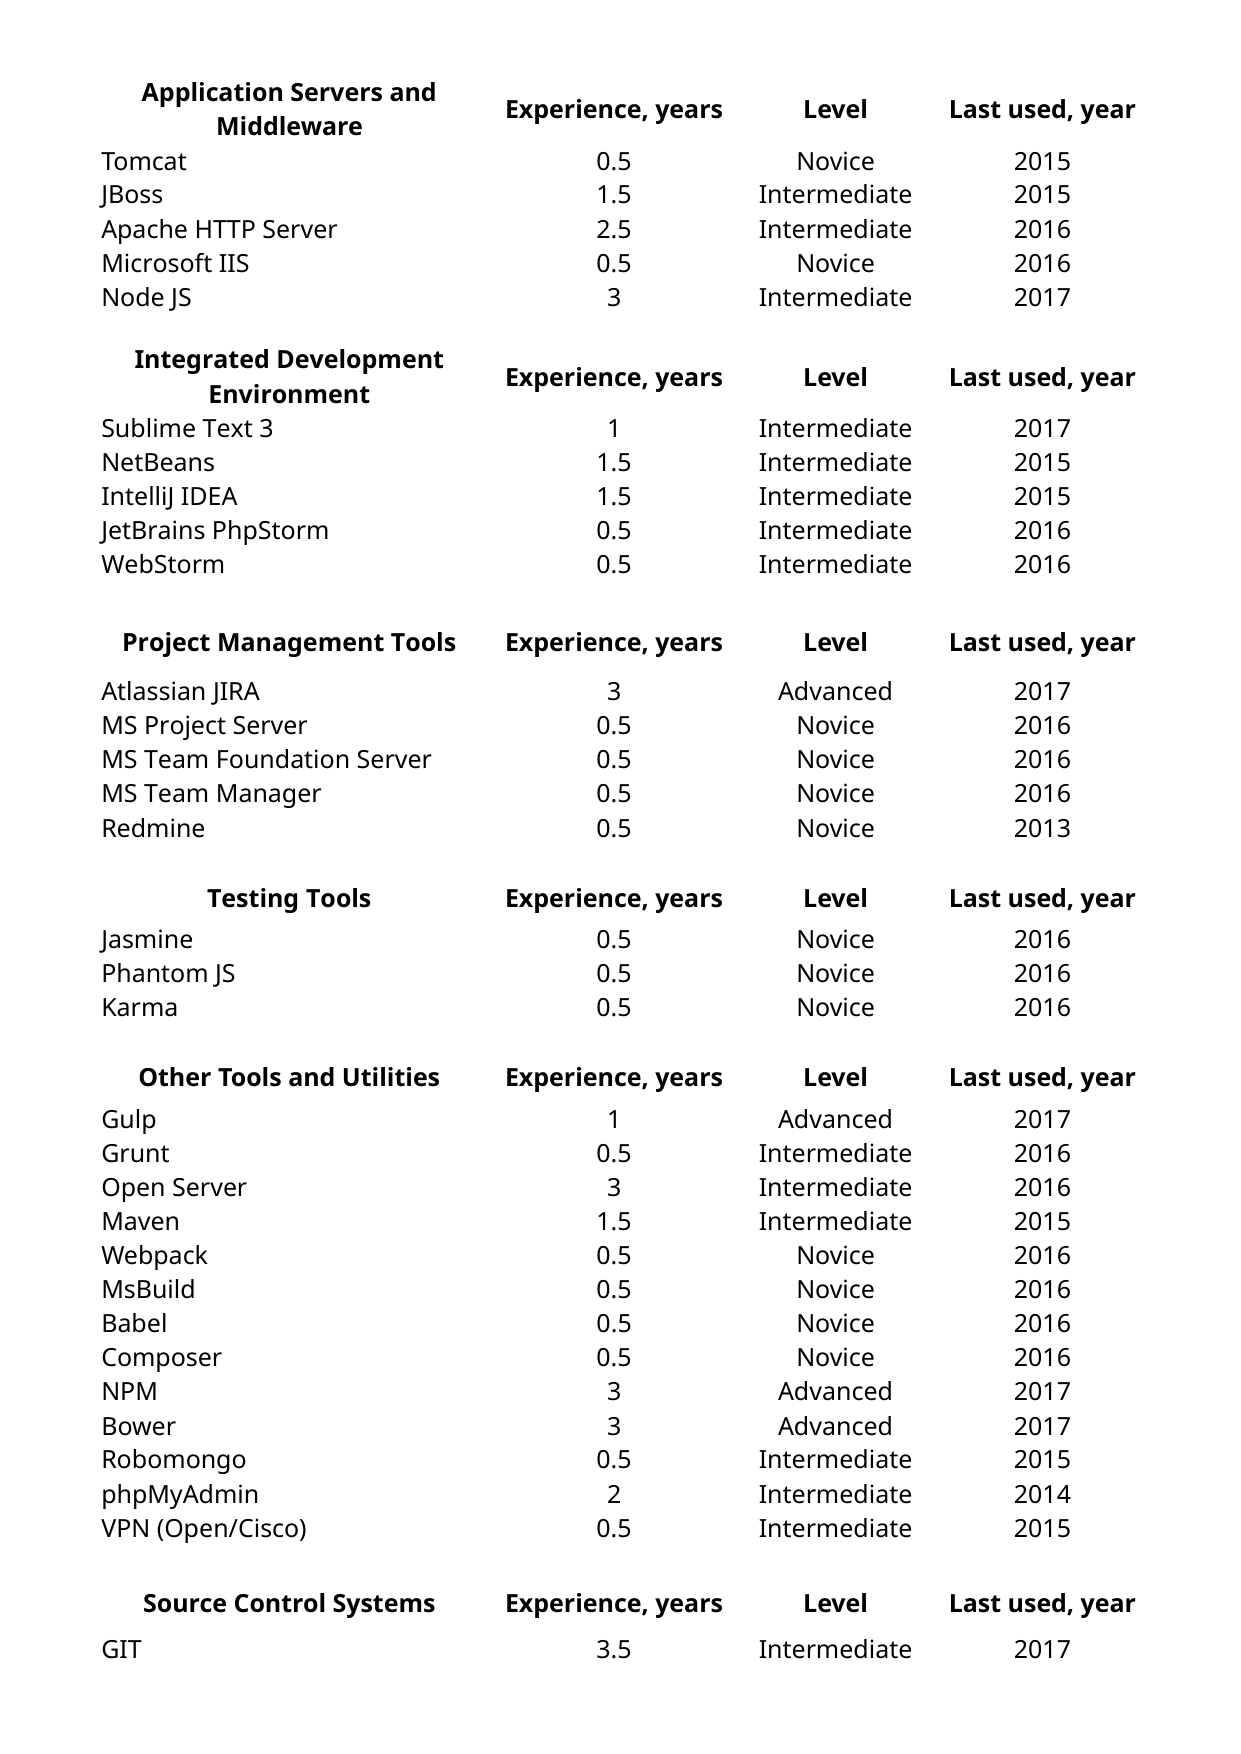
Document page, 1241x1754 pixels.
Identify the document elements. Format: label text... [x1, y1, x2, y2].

table_cell 2016 [931, 922, 1153, 956]
table_cell Open Server [90, 1170, 488, 1204]
table_cell 1 [489, 1102, 739, 1136]
table_cell 0.5 [489, 143, 739, 177]
table_cell 2015 [931, 143, 1153, 177]
table_cell Intermediate [739, 1170, 931, 1204]
table_cell WebStorm [90, 547, 488, 581]
table_cell 3.5 [489, 1632, 739, 1666]
table_cell 2016 [931, 1238, 1153, 1272]
table_cell Intermediate [739, 513, 931, 547]
table_cell 3 [489, 674, 739, 708]
table_cell Novice [739, 143, 931, 177]
table_cell 0.5 [489, 922, 739, 956]
table_cell 0.5 [489, 742, 739, 776]
table_cell Phantom JS [90, 956, 488, 990]
table_cell 2016 [931, 1306, 1153, 1340]
table_cell Karma [90, 990, 488, 1024]
table_cell 0.5 [489, 956, 739, 990]
table_cell 0.5 [489, 1272, 739, 1306]
table_header Other Tools and Utilities [90, 1053, 488, 1102]
table_header Experience, years [489, 1053, 739, 1102]
table_cell 2 [489, 1476, 739, 1510]
table_header Last used, year [931, 609, 1153, 674]
table_cell MS Team Manager [90, 776, 488, 810]
table_cell Intermediate [739, 177, 931, 211]
table_cell 1.5 [489, 444, 739, 478]
table_cell 2016 [931, 513, 1153, 547]
table_cell Advanced [739, 1102, 931, 1136]
table_cell 2017 [931, 1632, 1153, 1666]
table_cell Advanced [739, 674, 931, 708]
table_header Experience, years [489, 75, 739, 143]
table_header Level [739, 873, 931, 922]
table_cell 0.5 [489, 1136, 739, 1170]
table_cell Apache HTTP Server [90, 211, 488, 245]
table_header Last used, year [931, 873, 1153, 922]
table_cell Intermediate [739, 547, 931, 581]
table_cell 2017 [931, 674, 1153, 708]
table_cell Intermediate [739, 479, 931, 512]
table_cell 2016 [931, 1340, 1153, 1374]
table_cell 3 [489, 1408, 739, 1442]
table_cell Novice [739, 1306, 931, 1340]
table_cell 2016 [931, 211, 1153, 245]
table_cell MS Project Server [90, 708, 488, 742]
table_header Level [739, 75, 931, 143]
table_cell 0.5 [489, 1306, 739, 1340]
table_cell 2016 [931, 1170, 1153, 1204]
table_cell Novice [739, 956, 931, 990]
table_cell 2015 [931, 1204, 1153, 1238]
table_cell 2014 [931, 1476, 1153, 1510]
table_header Integrated Development Environment [90, 342, 488, 410]
table_cell NPM [90, 1374, 488, 1408]
table_header Application Servers and Middleware [90, 75, 488, 143]
table_cell VPN (Open/Cisco) [90, 1510, 488, 1544]
table_cell 1.5 [489, 479, 739, 512]
table_header Level [739, 1573, 931, 1632]
table_cell 3 [489, 1374, 739, 1408]
table_cell Intermediate [739, 1442, 931, 1476]
table_header Last used, year [931, 75, 1153, 143]
table_cell 2013 [931, 810, 1153, 844]
table_cell Microsoft IIS [90, 245, 488, 279]
table_cell Maven [90, 1204, 488, 1238]
table_header Level [739, 609, 931, 674]
table_cell Intermediate [739, 279, 931, 313]
table_cell Jasmine [90, 922, 488, 956]
table_cell 2015 [931, 1510, 1153, 1544]
table_cell 2015 [931, 444, 1153, 478]
table_cell Intermediate [739, 410, 931, 444]
table_cell 2017 [931, 410, 1153, 444]
table_cell 2015 [931, 1442, 1153, 1476]
table_cell Novice [739, 776, 931, 810]
table_cell Novice [739, 742, 931, 776]
table_cell 1.5 [489, 1204, 739, 1238]
table_cell 2016 [931, 547, 1153, 581]
table_cell 2016 [931, 708, 1153, 742]
table_cell 0.5 [489, 810, 739, 844]
table_cell Sublime Text 3 [90, 410, 488, 444]
table_cell 0.5 [489, 513, 739, 547]
table_cell 3 [489, 1170, 739, 1204]
table_cell Redmine [90, 810, 488, 844]
table_cell Novice [739, 990, 931, 1024]
table_cell 0.5 [489, 990, 739, 1024]
table_cell Novice [739, 245, 931, 279]
table_header Last used, year [931, 1573, 1153, 1632]
table_cell Intermediate [739, 1204, 931, 1238]
table_cell NetBeans [90, 444, 488, 478]
table_header Experience, years [489, 873, 739, 922]
table_header Level [739, 1053, 931, 1102]
table_cell 1 [489, 410, 739, 444]
table_cell 0.5 [489, 1510, 739, 1544]
table_cell 2016 [931, 776, 1153, 810]
table_cell Advanced [739, 1374, 931, 1408]
table_cell 0.5 [489, 245, 739, 279]
table_cell 2015 [931, 479, 1153, 512]
table_cell Babel [90, 1306, 488, 1340]
table_cell Bower [90, 1408, 488, 1442]
table_cell JBoss [90, 177, 488, 211]
table_cell 0.5 [489, 547, 739, 581]
table_cell Novice [739, 1238, 931, 1272]
table_cell 2.5 [489, 211, 739, 245]
table_cell 2015 [931, 177, 1153, 211]
table_cell phpMyAdmin [90, 1476, 488, 1510]
table_cell IntelliJ IDEA [90, 479, 488, 512]
table_cell 2017 [931, 1374, 1153, 1408]
table_cell Grunt [90, 1136, 488, 1170]
table_cell Intermediate [739, 1510, 931, 1544]
table_cell 2017 [931, 1102, 1153, 1136]
table_cell 0.5 [489, 1442, 739, 1476]
table_cell 1.5 [489, 177, 739, 211]
table_cell Novice [739, 810, 931, 844]
table_cell Robomongo [90, 1442, 488, 1476]
table_cell 2016 [931, 1136, 1153, 1170]
table_header Experience, years [489, 609, 739, 674]
table_header Experience, years [489, 1573, 739, 1632]
table_cell 3 [489, 279, 739, 313]
table_cell Gulp [90, 1102, 488, 1136]
table_cell 2017 [931, 1408, 1153, 1442]
table_cell 2017 [931, 279, 1153, 313]
table_header Testing Tools [90, 873, 488, 922]
table_cell Intermediate [739, 1136, 931, 1170]
table_cell Novice [739, 922, 931, 956]
table_cell Intermediate [739, 211, 931, 245]
table_cell 2016 [931, 742, 1153, 776]
table_cell Advanced [739, 1408, 931, 1442]
table_cell 0.5 [489, 1340, 739, 1374]
table_cell Webpack [90, 1238, 488, 1272]
table_cell 2016 [931, 1272, 1153, 1306]
table_cell Intermediate [739, 1632, 931, 1666]
table_cell Node JS [90, 279, 488, 313]
table_cell Atlassian JIRA [90, 674, 488, 708]
table_cell Novice [739, 1272, 931, 1306]
table_cell Tomcat [90, 143, 488, 177]
table_cell 0.5 [489, 708, 739, 742]
table_cell Composer [90, 1340, 488, 1374]
table_cell JetBrains PhpStorm [90, 513, 488, 547]
table_header Source Control Systems [90, 1573, 488, 1632]
table_header Project Management Tools [90, 609, 488, 674]
table_header Last used, year [931, 342, 1153, 410]
table_cell Novice [739, 708, 931, 742]
table_cell Intermediate [739, 444, 931, 478]
table_header Experience, years [489, 342, 739, 410]
table_cell Novice [739, 1340, 931, 1374]
table_header Last used, year [931, 1053, 1153, 1102]
table_cell MsBuild [90, 1272, 488, 1306]
table_cell 2016 [931, 956, 1153, 990]
table_cell Intermediate [739, 1476, 931, 1510]
table_cell MS Team Foundation Server [90, 742, 488, 776]
table_cell 2016 [931, 245, 1153, 279]
table_cell GIT [90, 1632, 488, 1666]
table_cell 2016 [931, 990, 1153, 1024]
table_cell 0.5 [489, 1238, 739, 1272]
table_cell 0.5 [489, 776, 739, 810]
table_header Level [739, 342, 931, 410]
